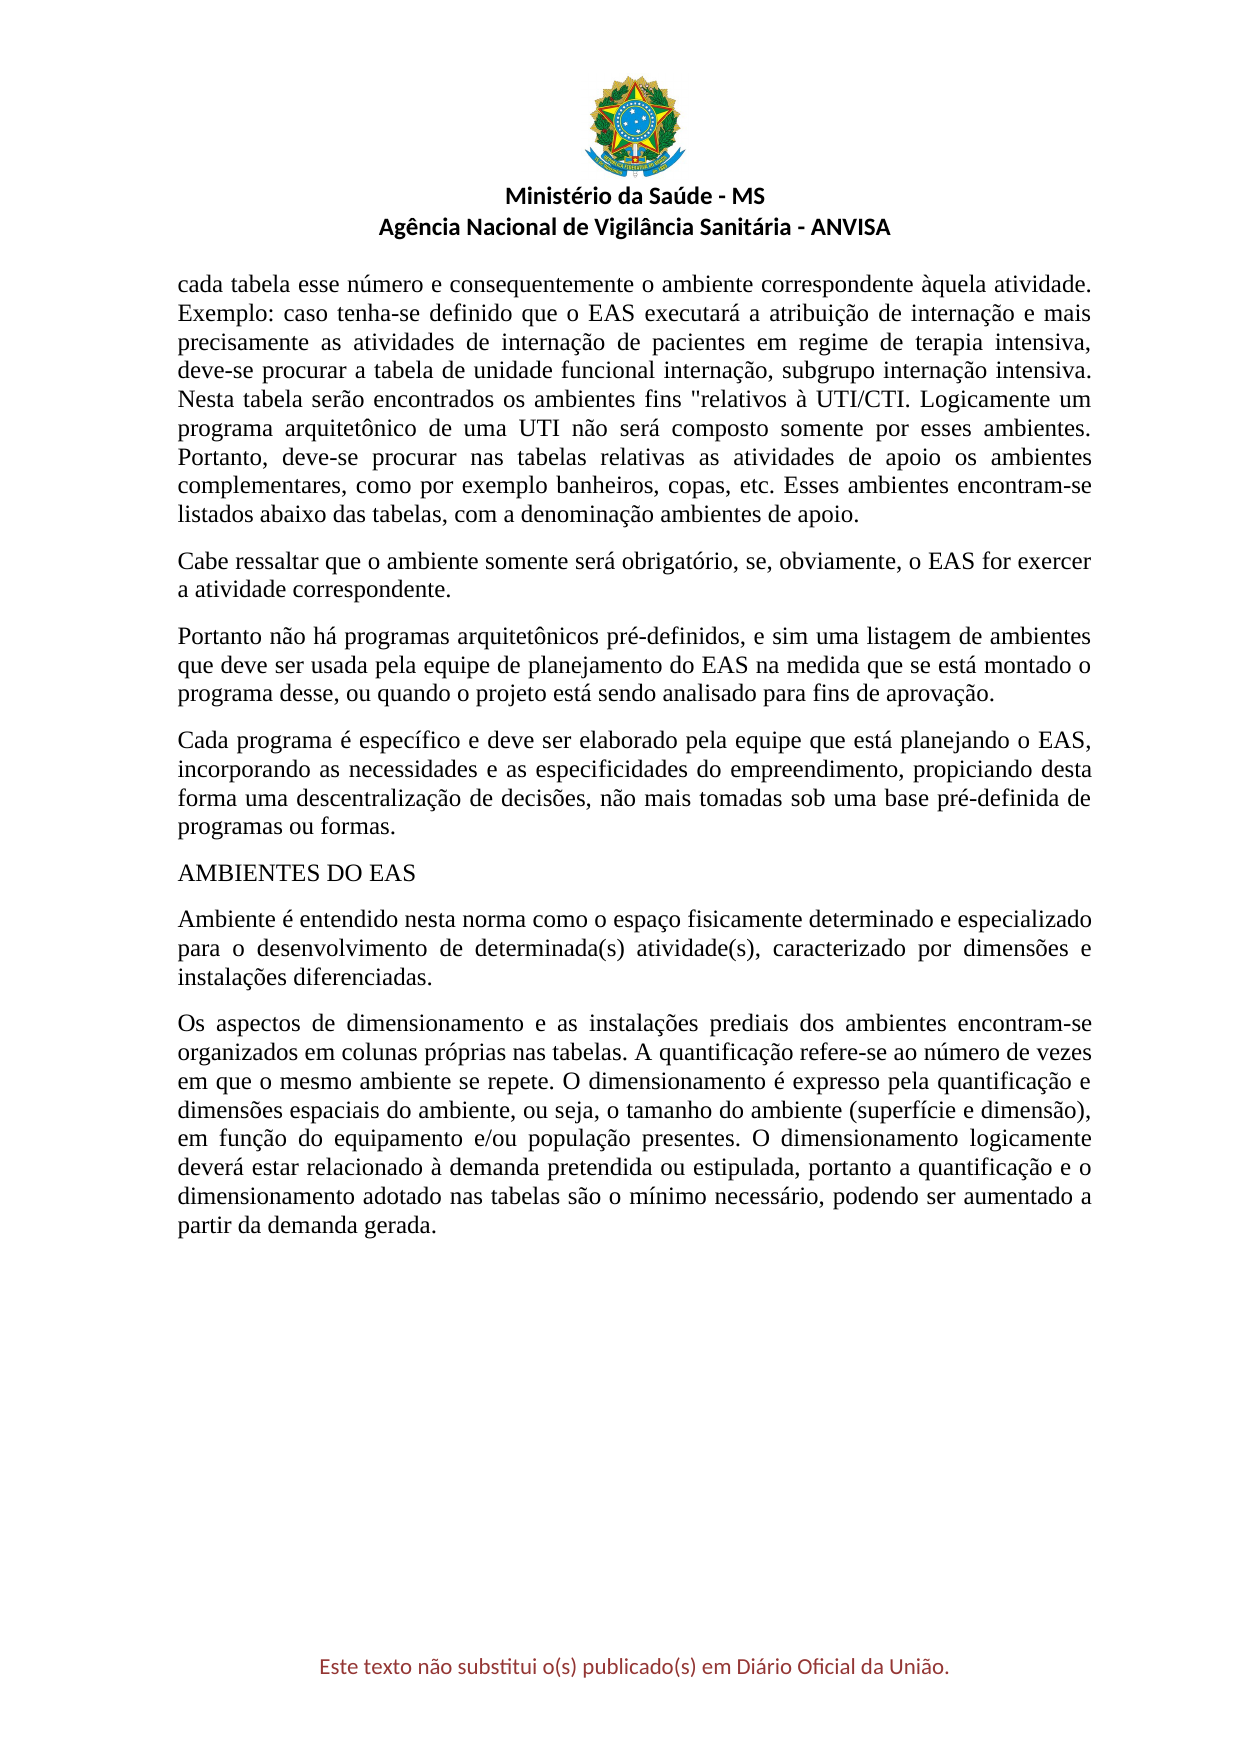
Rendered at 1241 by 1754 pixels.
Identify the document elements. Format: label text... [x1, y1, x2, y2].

text AMBIENTES DO EAS [177, 858, 1093, 887]
text Ambiente é entendido nesta norma como o espaço fisicamente determinado e especializado para o desenvolvimento de determinada(s) atividade(s), caracterizado por dimensões e instalações diferenciadas. [177, 904, 1093, 991]
text Cada programa é específico e deve ser elaborado pela equipe que está planejando o EAS, incorporando as necessidades e as especificidades do empreendimento, propiciando desta forma uma descentralização de decisões, não mais tomadas sob uma base pré-definida de programas ou formas. [177, 725, 1093, 840]
text Portanto não há programas arquitetônicos pré-definidos, e sim uma listagem de ambientes que deve ser usada pela equipe de planejamento do EAS na medida que se está montado o programa desse, ou quando o projeto está sendo analisado para fins de aprovação. [177, 621, 1093, 707]
picture [581, 73, 689, 180]
text Os aspectos de dimensionamento e as instalações prediais dos ambientes encontram-se organizados em colunas próprias nas tabelas. A quantificação refere-se ao número de vezes em que o mesmo ambiente se repete. O dimensionamento é expresso pela quantificação e dimensões espaciais do ambiente, ou seja, o tamanho do ambiente (superfície e dimensão), em função do equipamento e/ou população presentes. O dimensionamento logicamente deverá estar relacionado à demanda pretendida ou estipulada, portanto a quantificação e o dimensionamento adotado nas tabelas são o mínimo necessário, podendo ser aumentado a partir da demanda gerada. [177, 1008, 1093, 1238]
text Cabe ressaltar que o ambiente somente será obrigatório, se, obviamente, o EAS for exercer a atividade correspondente. [177, 546, 1093, 603]
